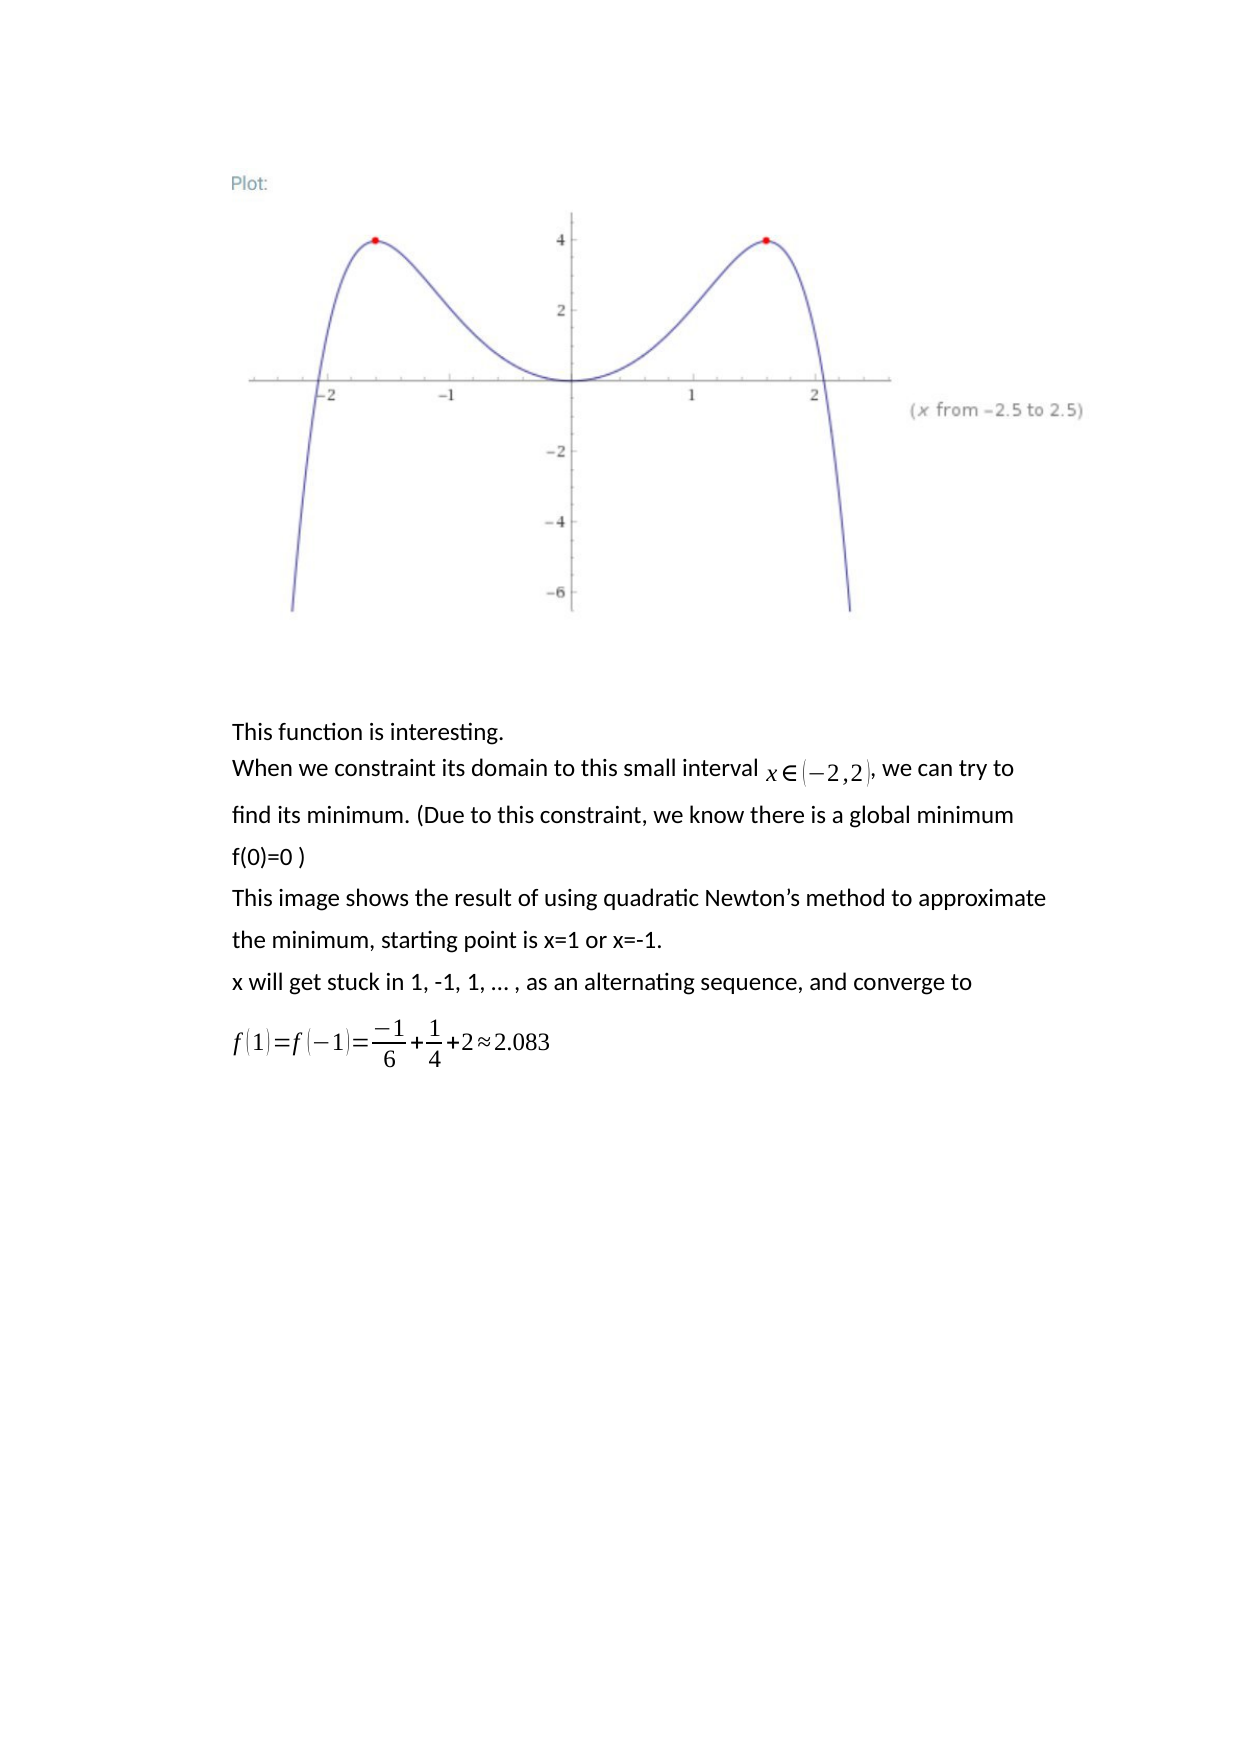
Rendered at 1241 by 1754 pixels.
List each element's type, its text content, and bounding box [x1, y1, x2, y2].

picture [231, 168, 1093, 629]
